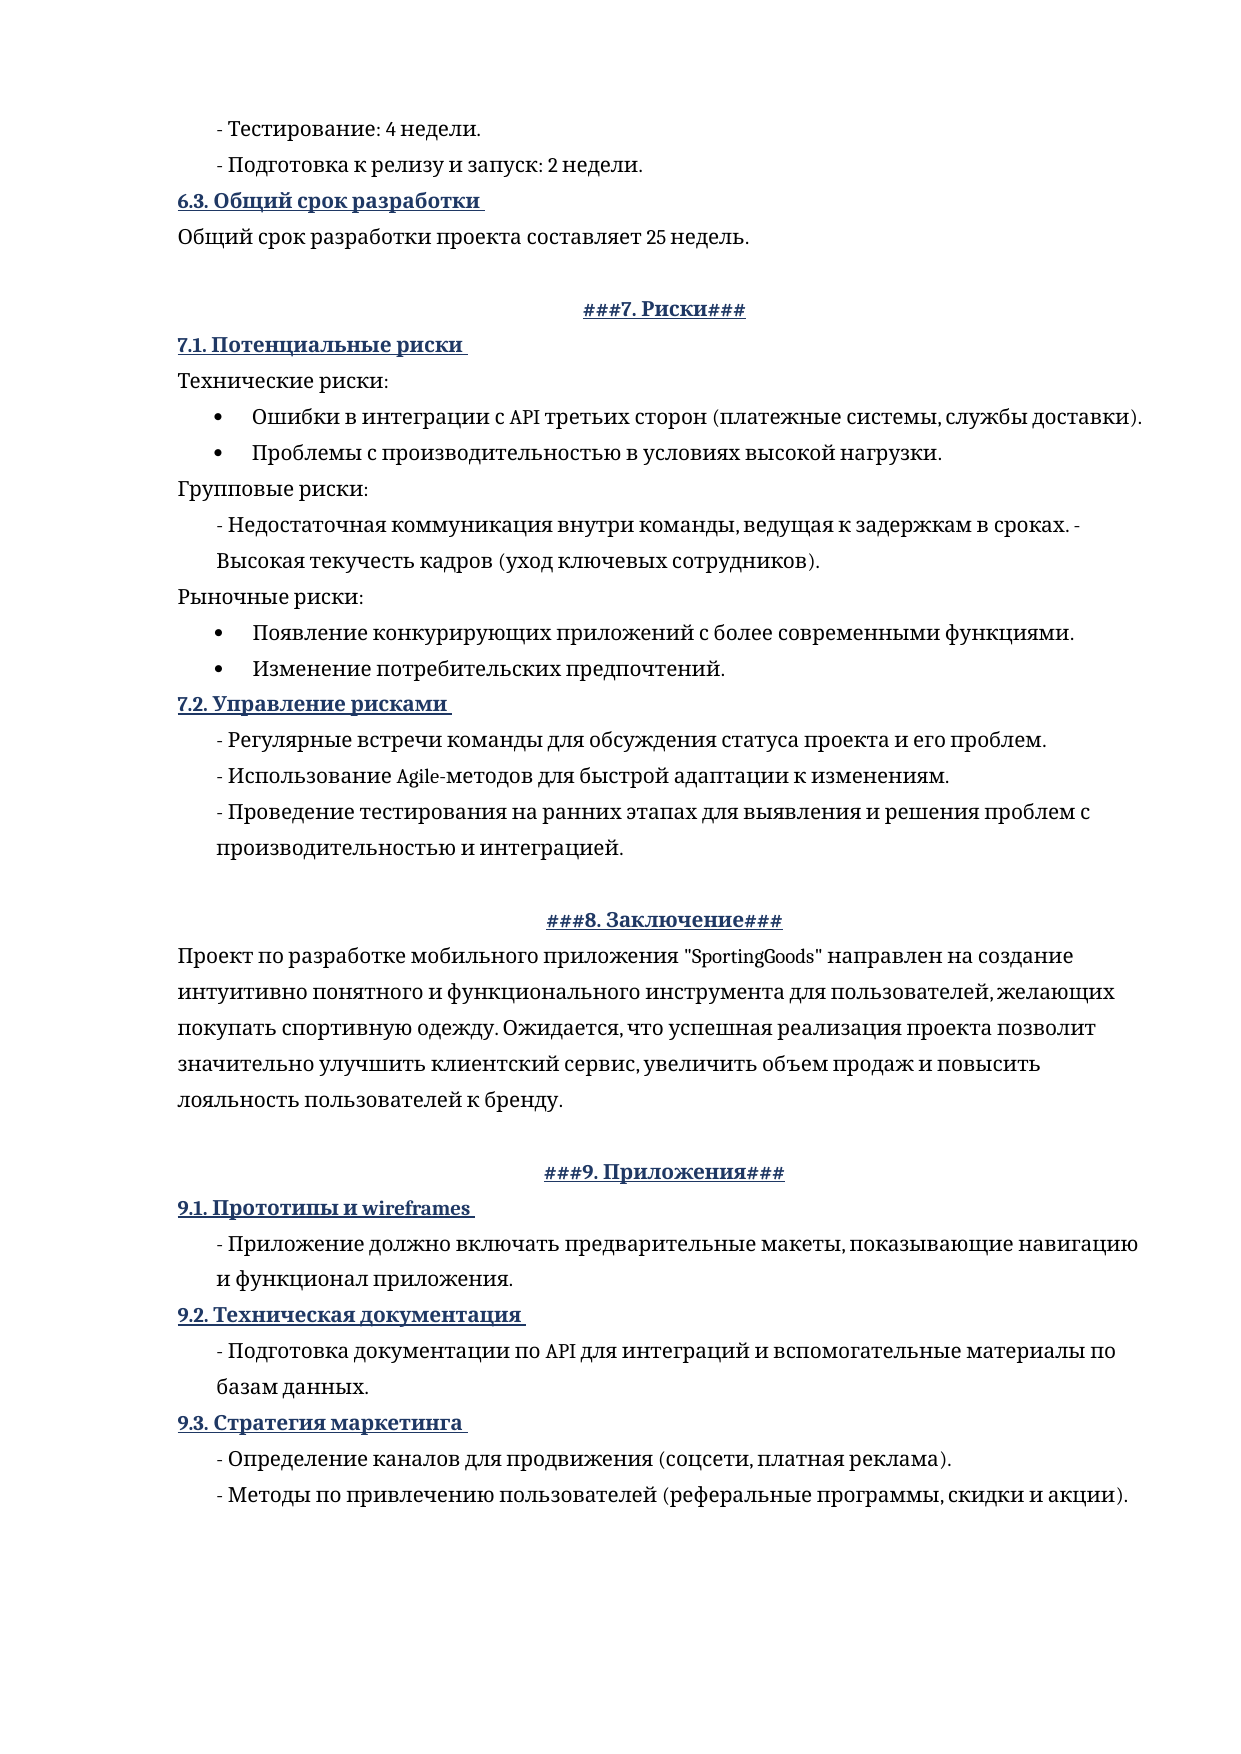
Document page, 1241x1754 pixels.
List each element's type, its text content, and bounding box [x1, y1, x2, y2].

text - Регулярные встречи команды для обсуждения статуса проекта и его проблем. [216, 729, 1152, 753]
text - Приложение должно включать предварительные макеты, показывающие навигацию и функционал приложения. [216, 1232, 1152, 1292]
text - Подготовка документации по API для интеграций и вспомогательные материалы по базам данных. [216, 1340, 1152, 1400]
text ###9. Приложения### [177, 1160, 1152, 1184]
list Ошибки в интеграции с API третьих сторон (платежные системы, службы доставки). [214, 406, 1152, 429]
text 7.2. Управление рисками [177, 693, 1152, 717]
text Технические риски: [177, 370, 1152, 394]
text - Использование Agile-методов для быстрой адаптации к изменениям. [216, 765, 1152, 789]
text Общий срок разработки проекта составляет 25 недель. [177, 226, 1152, 250]
text 9.2. Техническая документация [177, 1304, 1152, 1328]
text ###8. Заключение### [177, 909, 1152, 933]
list Появление конкурирующих приложений с более современными функциями. [215, 621, 1152, 645]
text 9.3. Стратегия маркетинга [177, 1412, 1152, 1436]
text Рыночные риски: [177, 585, 1152, 609]
text - Тестирование: 4 недели. [216, 118, 1152, 142]
text - Подготовка к релизу и запуск: 2 недели. [216, 154, 1152, 178]
text 6.3. Общий срок разработки [177, 190, 1152, 214]
text - Определение каналов для продвижения (соцсети, платная реклама). [216, 1448, 1152, 1472]
list Изменение потребительских предпочтений. [215, 657, 1152, 681]
text - Недостаточная коммуникация внутри команды, ведущая к задержкам в сроках. - Высокая текучесть кадров (уход ключевых сотрудников). [216, 513, 1152, 573]
text 9.1. Прототипы и wireframes [177, 1196, 1152, 1220]
text 7.1. Потенциальные риски [177, 334, 1152, 358]
text Групповые риски: [177, 477, 1152, 501]
text Проект по разработке мобильного приложения "SportingGoods" направлен на создание интуитивно понятного и функционального инструмента для пользователей, желающих покупать спортивную одежду. Ожидается, что успешная реализация проекта позволит значительно улучшить клиентский сервис, увеличить объем продаж и повысить лояльность пользователей к бренду. [177, 945, 1152, 1112]
text - Проведение тестирования на ранних этапах для выявления и решения проблем с производительностью и интеграцией. [216, 801, 1152, 861]
text - Методы по привлечению пользователей (реферальные программы, скидки и акции). [216, 1484, 1152, 1508]
text ###7. Риски### [177, 298, 1152, 322]
list Проблемы с производительностью в условиях высокой нагрузки. [214, 442, 1152, 466]
